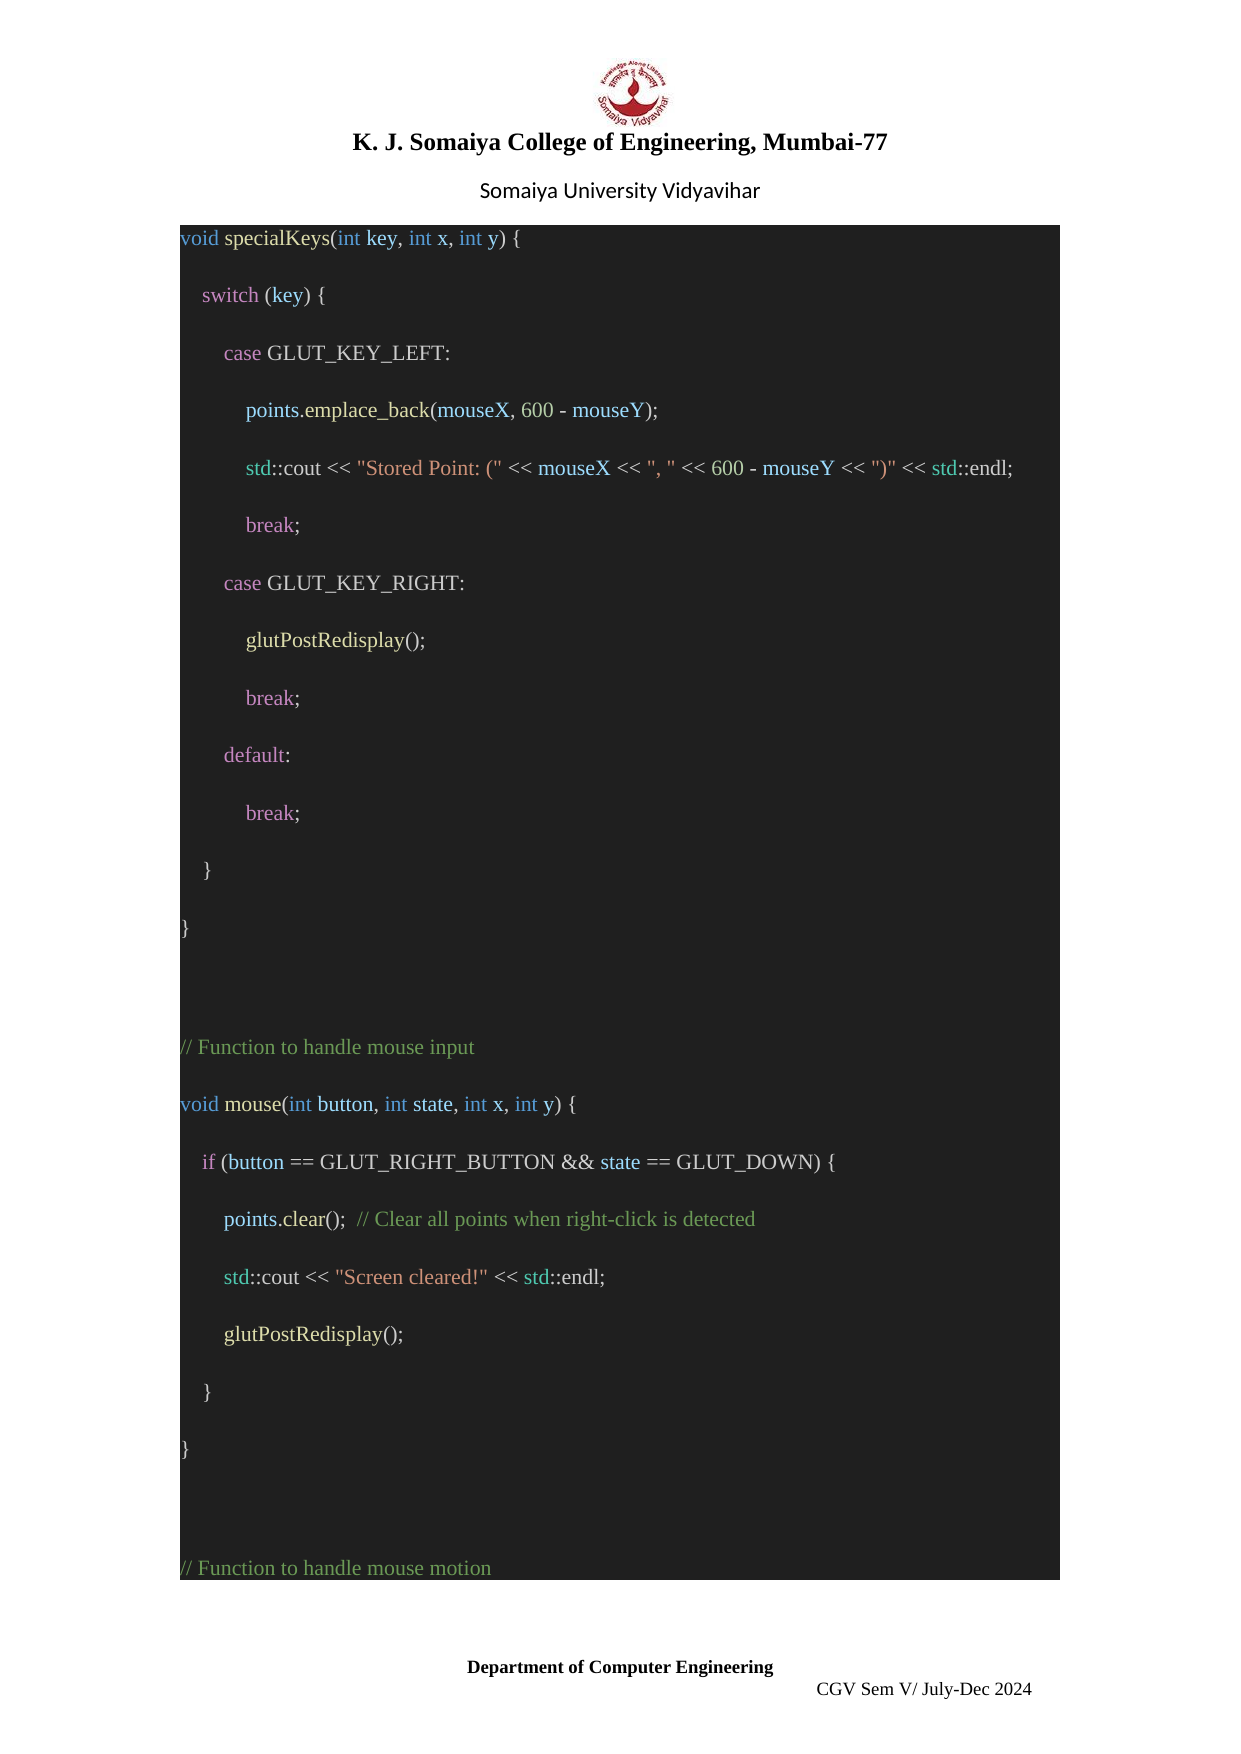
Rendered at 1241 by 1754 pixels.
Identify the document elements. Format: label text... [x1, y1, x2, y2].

text break; [180, 685, 1060, 710]
text glutPostRedisplay(); [180, 627, 1060, 653]
text switch (key) { [180, 282, 1060, 308]
text points.clear(); // Clear all points when right-click is detected [180, 1206, 1060, 1231]
text break; [180, 800, 1060, 825]
text // Function to handle mouse input [180, 1034, 1060, 1059]
text default: [180, 742, 1060, 768]
text case GLUT_KEY_RIGHT: [180, 570, 1060, 595]
text if (button == GLUT_RIGHT_BUTTON && state == GLUT_DOWN) { [180, 1149, 1060, 1174]
text void specialKeys(int key, int x, int y) { [180, 225, 1060, 250]
text std::cout << "Screen cleared!" << std::endl; [180, 1264, 1060, 1289]
text void mouse(int button, int state, int x, int y) { [180, 1091, 1060, 1116]
text glutPostRedisplay(); [180, 1321, 1060, 1346]
text case GLUT_KEY_LEFT: [180, 340, 1060, 365]
text } [180, 915, 1060, 940]
picture [592, 58, 675, 128]
text } [180, 857, 1060, 883]
text std::cout << "Stored Point: (" << mouseX << ", " << 600 - mouseY << ")" << std::endl; [180, 455, 1060, 480]
text // Function to handle mouse motion [180, 1555, 1060, 1580]
text break; [180, 512, 1060, 538]
text } [180, 1436, 1060, 1461]
text points.emplace_back(mouseX, 600 - mouseY); [180, 397, 1060, 423]
text } [180, 1379, 1060, 1404]
